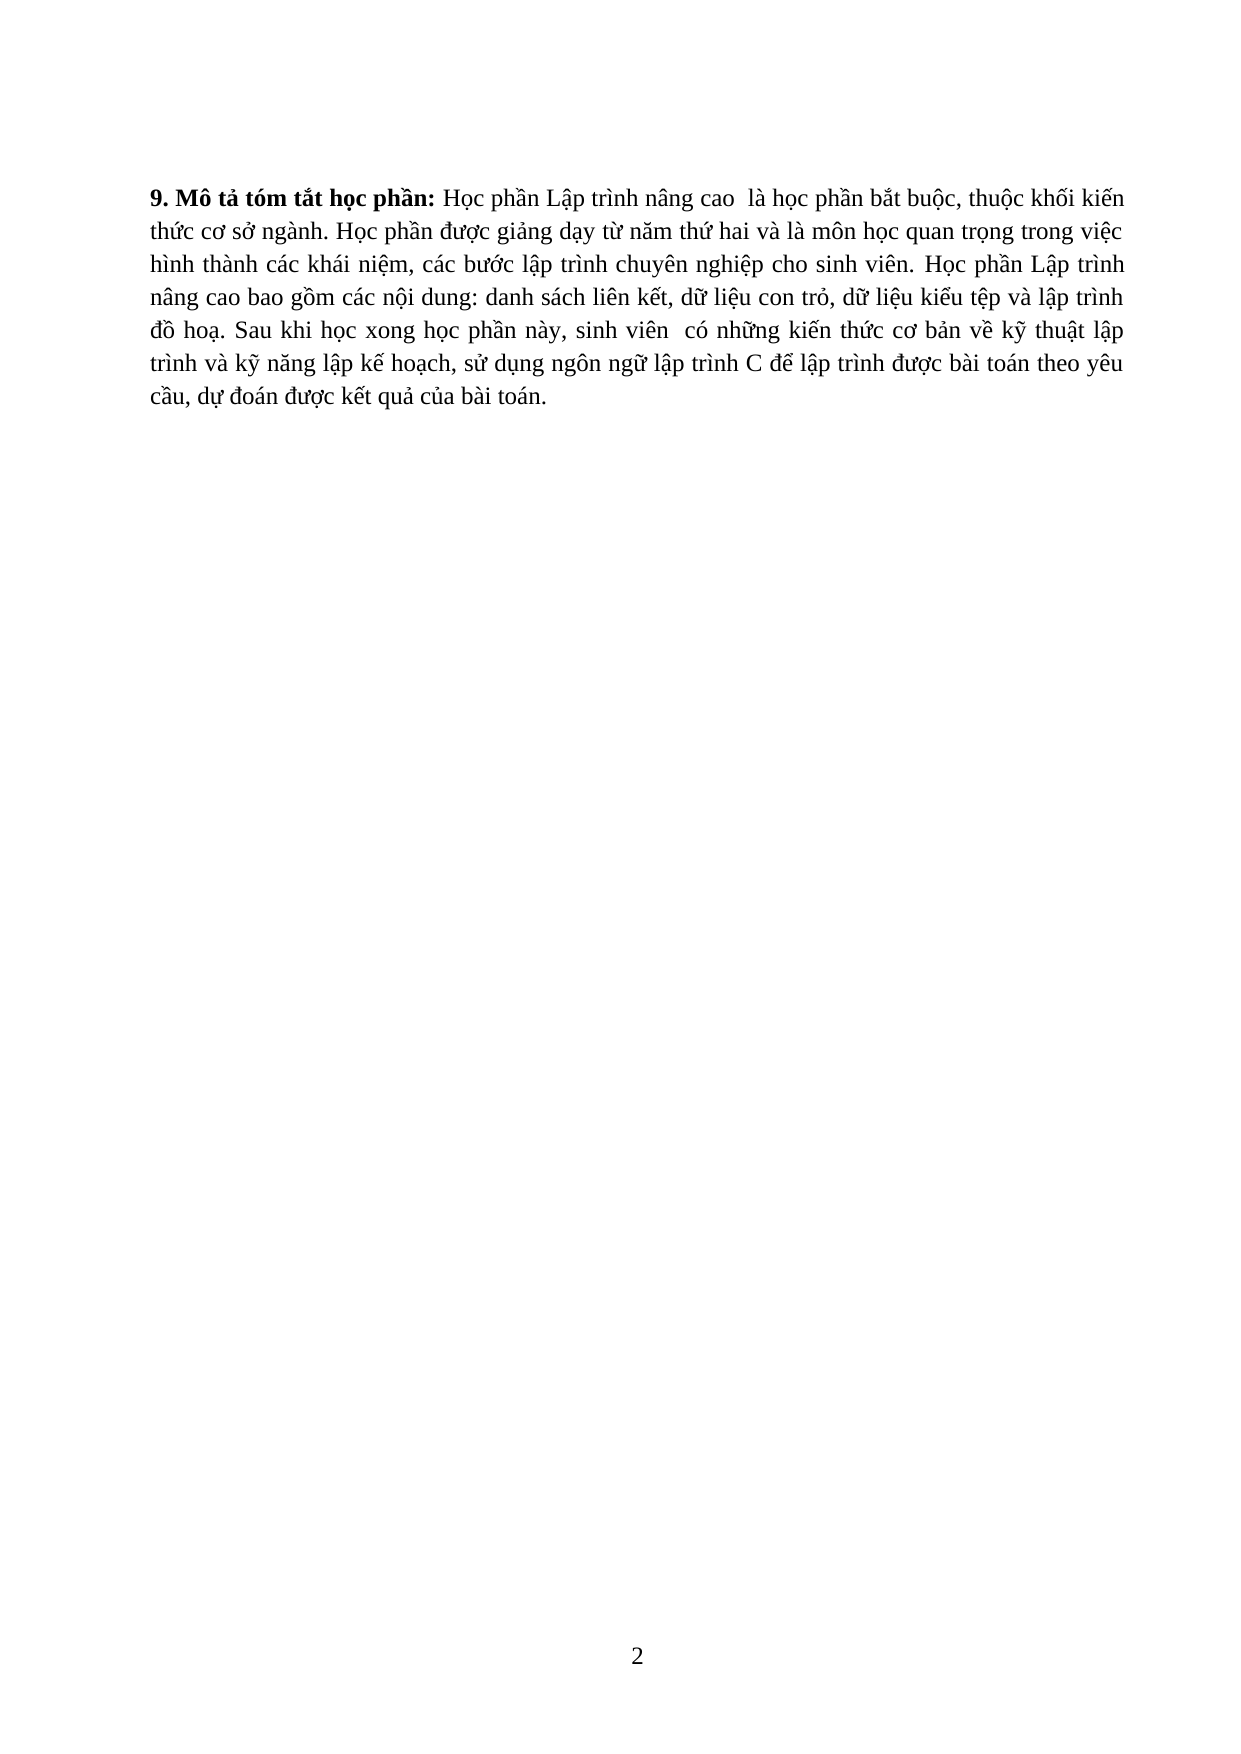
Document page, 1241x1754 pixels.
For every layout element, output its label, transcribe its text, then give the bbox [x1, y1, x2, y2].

text 9. Mô tả tóm tắt học phần: Học phần Lập trình nâng cao là học phần bắt buộc, thuộc khối kiến thức cơ sở ngành. Học phần được giảng dạy từ năm thứ hai và là môn học quan trọng trong việc hình thành các khái niệm, các bước lập trình chuyên nghiệp cho sinh viên. Học phần Lập trình nâng cao bao gồm các nội dung: danh sách liên kết, dữ liệu con trỏ, dữ liệu kiểu tệp và lập trình đồ hoạ. Sau khi học xong học phần này, sinh viên có những kiến thức cơ bản về kỹ thuật lập trình và kỹ năng lập kế hoạch, sử dụng ngôn ngữ lập trình C để lập trình được bài toán theo yêu cầu, dự đoán được kết quả của bài toán. [150, 183, 1125, 410]
